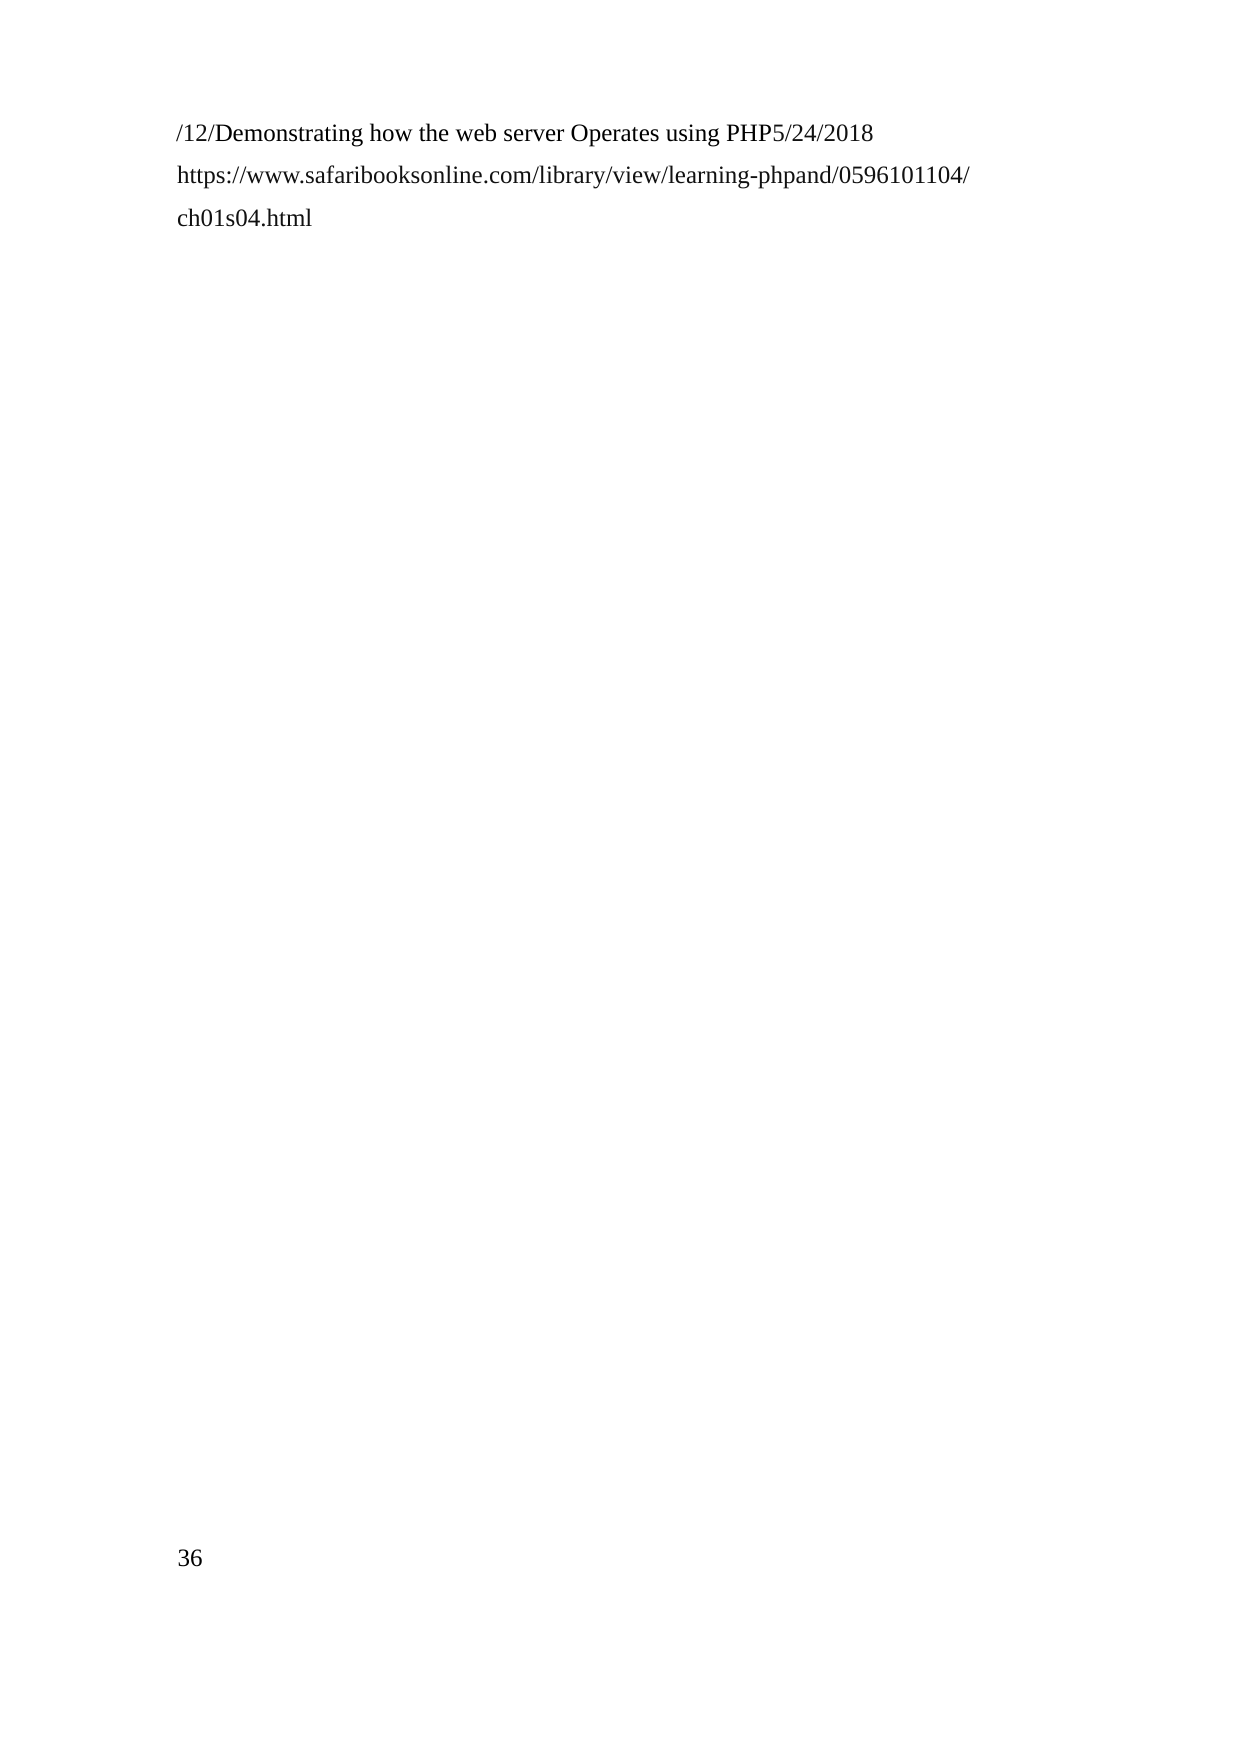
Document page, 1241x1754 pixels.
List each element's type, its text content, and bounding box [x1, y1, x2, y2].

text /12/Demonstrating how the web server Operates using PHP5/24/2018 https://www.safaribooksonline.com/library/view/learning-phpand/0596101104/ch01s04.html [176, 118, 1064, 232]
